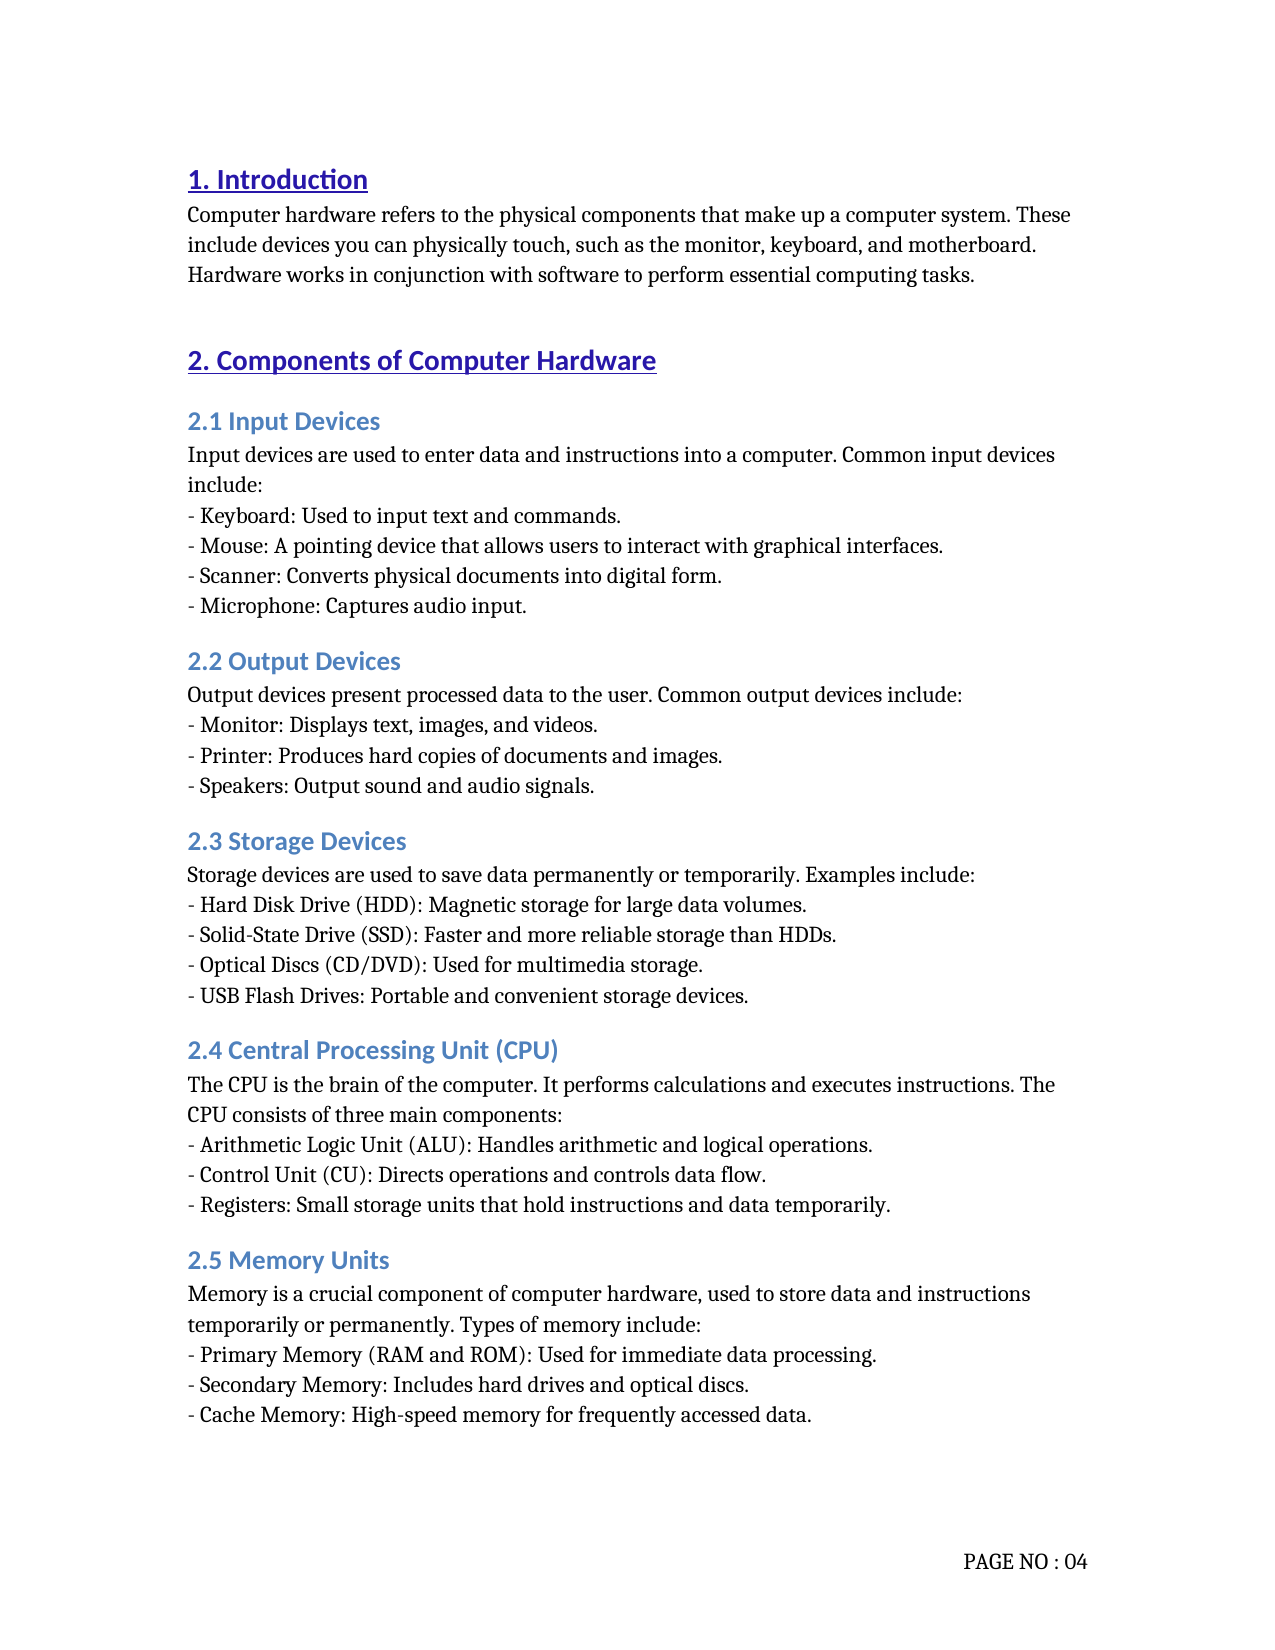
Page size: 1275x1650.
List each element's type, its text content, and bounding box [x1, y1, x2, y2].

text Storage devices are used to save data permanently or temporarily. Examples include: - Hard Disk Drive (HDD): Magnetic storage for large data volumes. - Solid-State Drive (SSD): Faster and more reliable storage than HDDs. - Optical Discs (CD/DVD): Used for multimedia storage. - USB Flash Drives: Portable and convenient storage devices. [187, 862, 1087, 1009]
text The CPU is the brain of the computer. It performs calculations and executes instructions. The CPU consists of three main components: - Arithmetic Logic Unit (ALU): Handles arithmetic and logical operations. - Control Unit (CU): Directs operations and controls data flow. - Registers: Small storage units that hold instructions and data temporarily. [187, 1071, 1087, 1218]
text Memory is a crucial component of computer hardware, used to store data and instructions temporarily or permanently. Types of memory include: - Primary Memory (RAM and ROM): Used for immediate data processing. - Secondary Memory: Includes hard drives and optical discs. - Cache Memory: High-speed memory for frequently accessed data. [187, 1281, 1087, 1428]
subtitle 2.5 Memory Units [187, 1243, 1087, 1276]
subtitle 2.3 Storage Devices [187, 824, 1087, 857]
text Computer hardware refers to the physical components that make up a computer system. These include devices you can physically touch, such as the monitor, keyboard, and motherboard. Hardware works in conjunction with software to perform essential computing tasks. [187, 202, 1087, 288]
subtitle 1. Introduction [187, 161, 1087, 196]
text Output devices present processed data to the user. Common output devices include: - Monitor: Displays text, images, and videos. - Printer: Produces hard copies of documents and images. - Speakers: Output sound and audio signals. [187, 682, 1087, 799]
subtitle 2.4 Central Processing Unit (CPU) [187, 1033, 1087, 1066]
subtitle 2.2 Output Devices [187, 644, 1087, 677]
subtitle 2.1 Input Devices [187, 404, 1087, 437]
subtitle 2. Components of Computer Hardware [187, 342, 1087, 378]
text Input devices are used to enter data and instructions into a computer. Common input devices include: - Keyboard: Used to input text and commands. - Mouse: A pointing device that allows users to interact with graphical interfaces. - Scanner: Converts physical documents into digital form. - Microphone: Captures audio input. [187, 442, 1087, 619]
